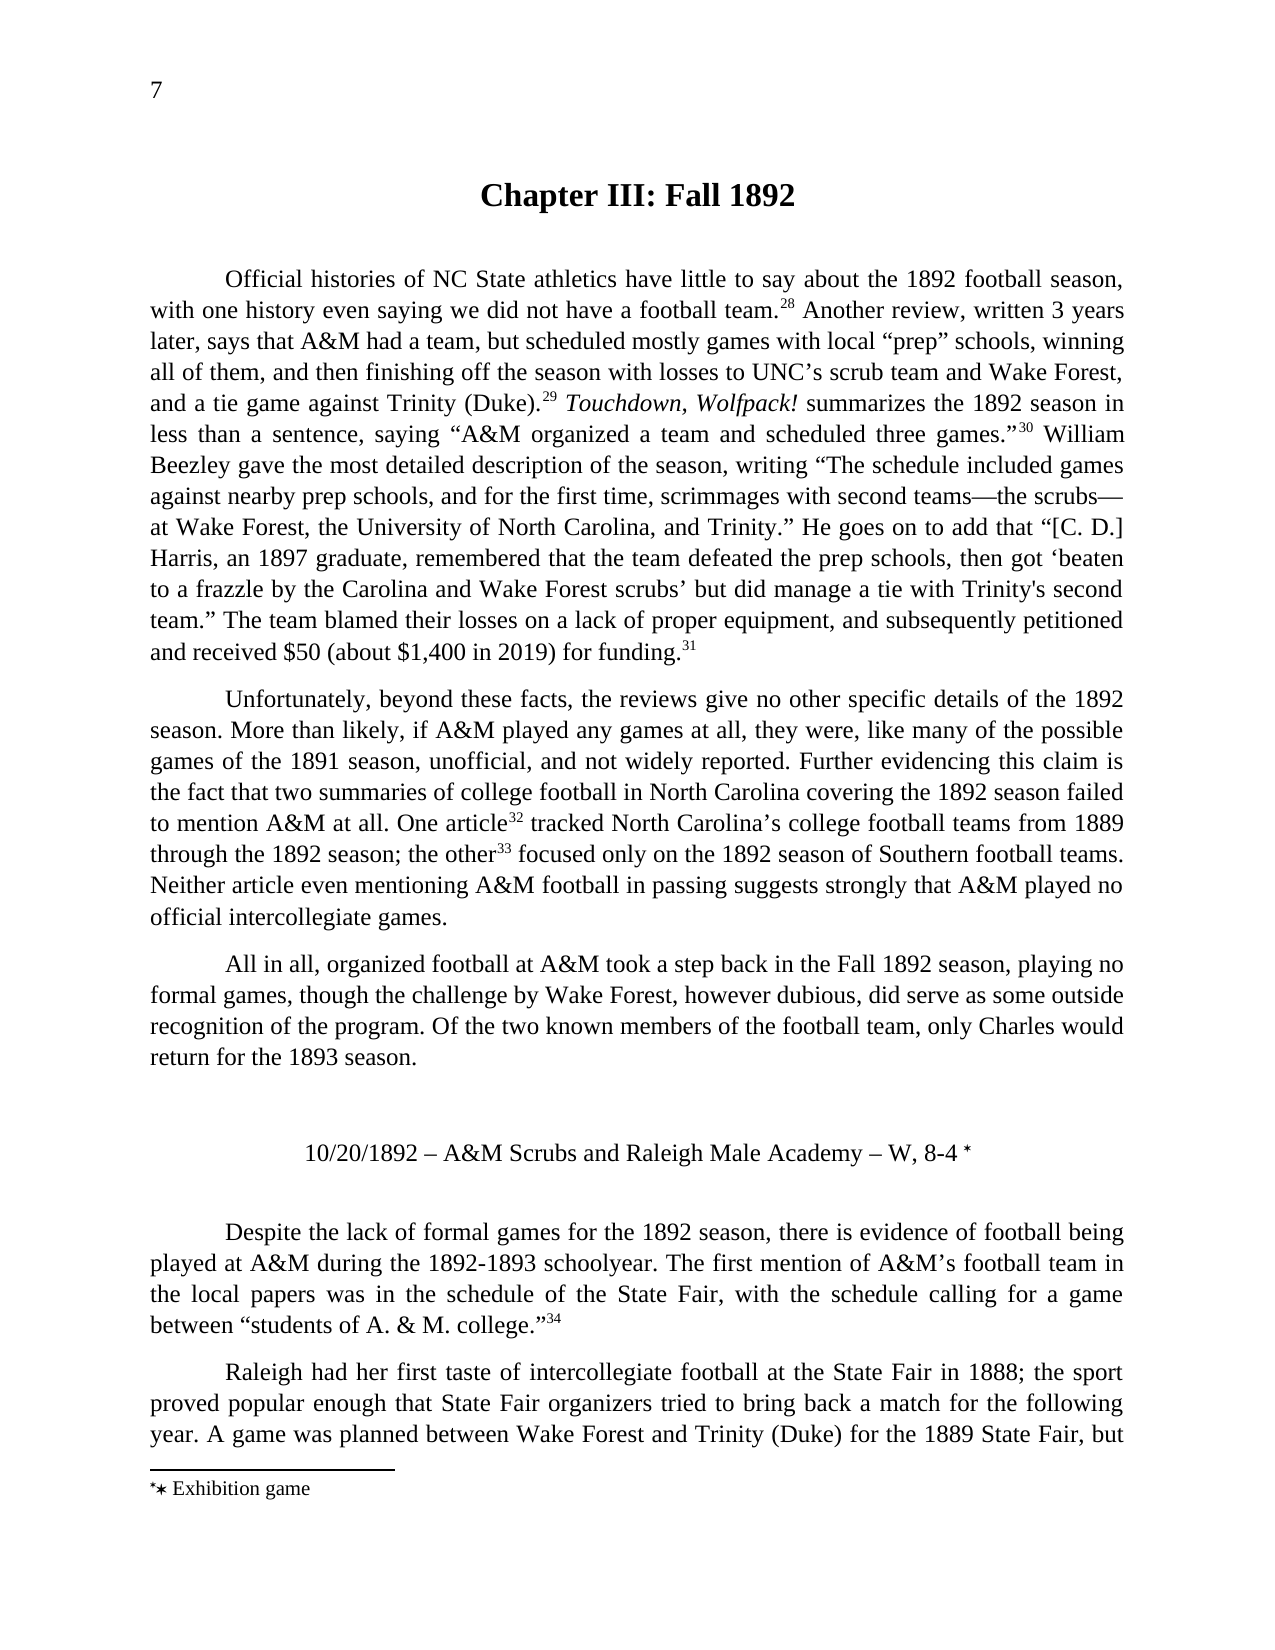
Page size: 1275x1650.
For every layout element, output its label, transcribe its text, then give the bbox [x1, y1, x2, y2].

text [150, 1357, 1125, 1448]
text Despite the lack of formal games for the 1892 season, there is evidence of football being played at A&M during the 1892-1893 schoolyear. The first mention of A&M’s football team in the local papers was in the schedule of the State Fair, with the schedule calling for a game between “students of A. & M. college.” [150, 1217, 1125, 1338]
subtitle Chapter III: Fall 1892 [150, 175, 1125, 213]
text Official histories of NC State athletics have little to say about the 1892 football season, with one history even saying we did not have a football team. Another review, written 3 years later, says that A&M had a team, but scheduled mostly games with local “prep” schools, winning all of them, and then finishing off the season with losses to UNC’s scrub team and Wake Forest, and a tie game against Trinity (Duke). Touchdown, Wolfpack! summarizes the 1892 season in less than a sentence, saying “A&M organized a team and scheduled three games.” William Beezley gave the most detailed description of the season, writing “The schedule included games against nearby prep schools, and for the first time, scrimmages with second teams—the scrubs—at Wake Forest, the University of North Carolina, and Trinity.” He goes on to add that “[C. D.] Harris, an 1897 graduate, remembered that the team defeated the prep schools, then got ‘beaten to a frazzle by the Carolina and Wake Forest scrubs’ but did manage a tie with Trinity's second team.” The team blamed their losses on a lack of proper equipment, and subsequently petitioned and received $50 (about $1,400 in 2019) for funding. [150, 264, 1125, 665]
text All in all, organized football at A&M took a step back in the Fall 1892 season, playing no formal games, though the challenge by Wake Forest, however dubious, did serve as some outside recognition of the program. Of the two known members of the football team, only Charles would return for the 1893 season. [150, 949, 1125, 1071]
text Unfortunately, beyond these facts, the reviews give no other specific details of the 1892 season. More than likely, if A&M played any games at all, they were, like many of the possible games of the 1891 season, unofficial, and not widely reported. Further evidencing this claim is the fact that two summaries of college football in North Carolina covering the 1892 season failed to mention A&M at all. One article tracked North Carolina’s college football teams from 1889 through the 1892 season; the other focused only on the 1892 season of Southern football teams. Neither article even mentioning A&M football in passing suggests strongly that A&M played no official intercollegiate games. [150, 684, 1125, 930]
subtitle 10/20/1892 – A&M Scrubs and Raleigh Male Academy – W, 8-4 [150, 1138, 1125, 1167]
